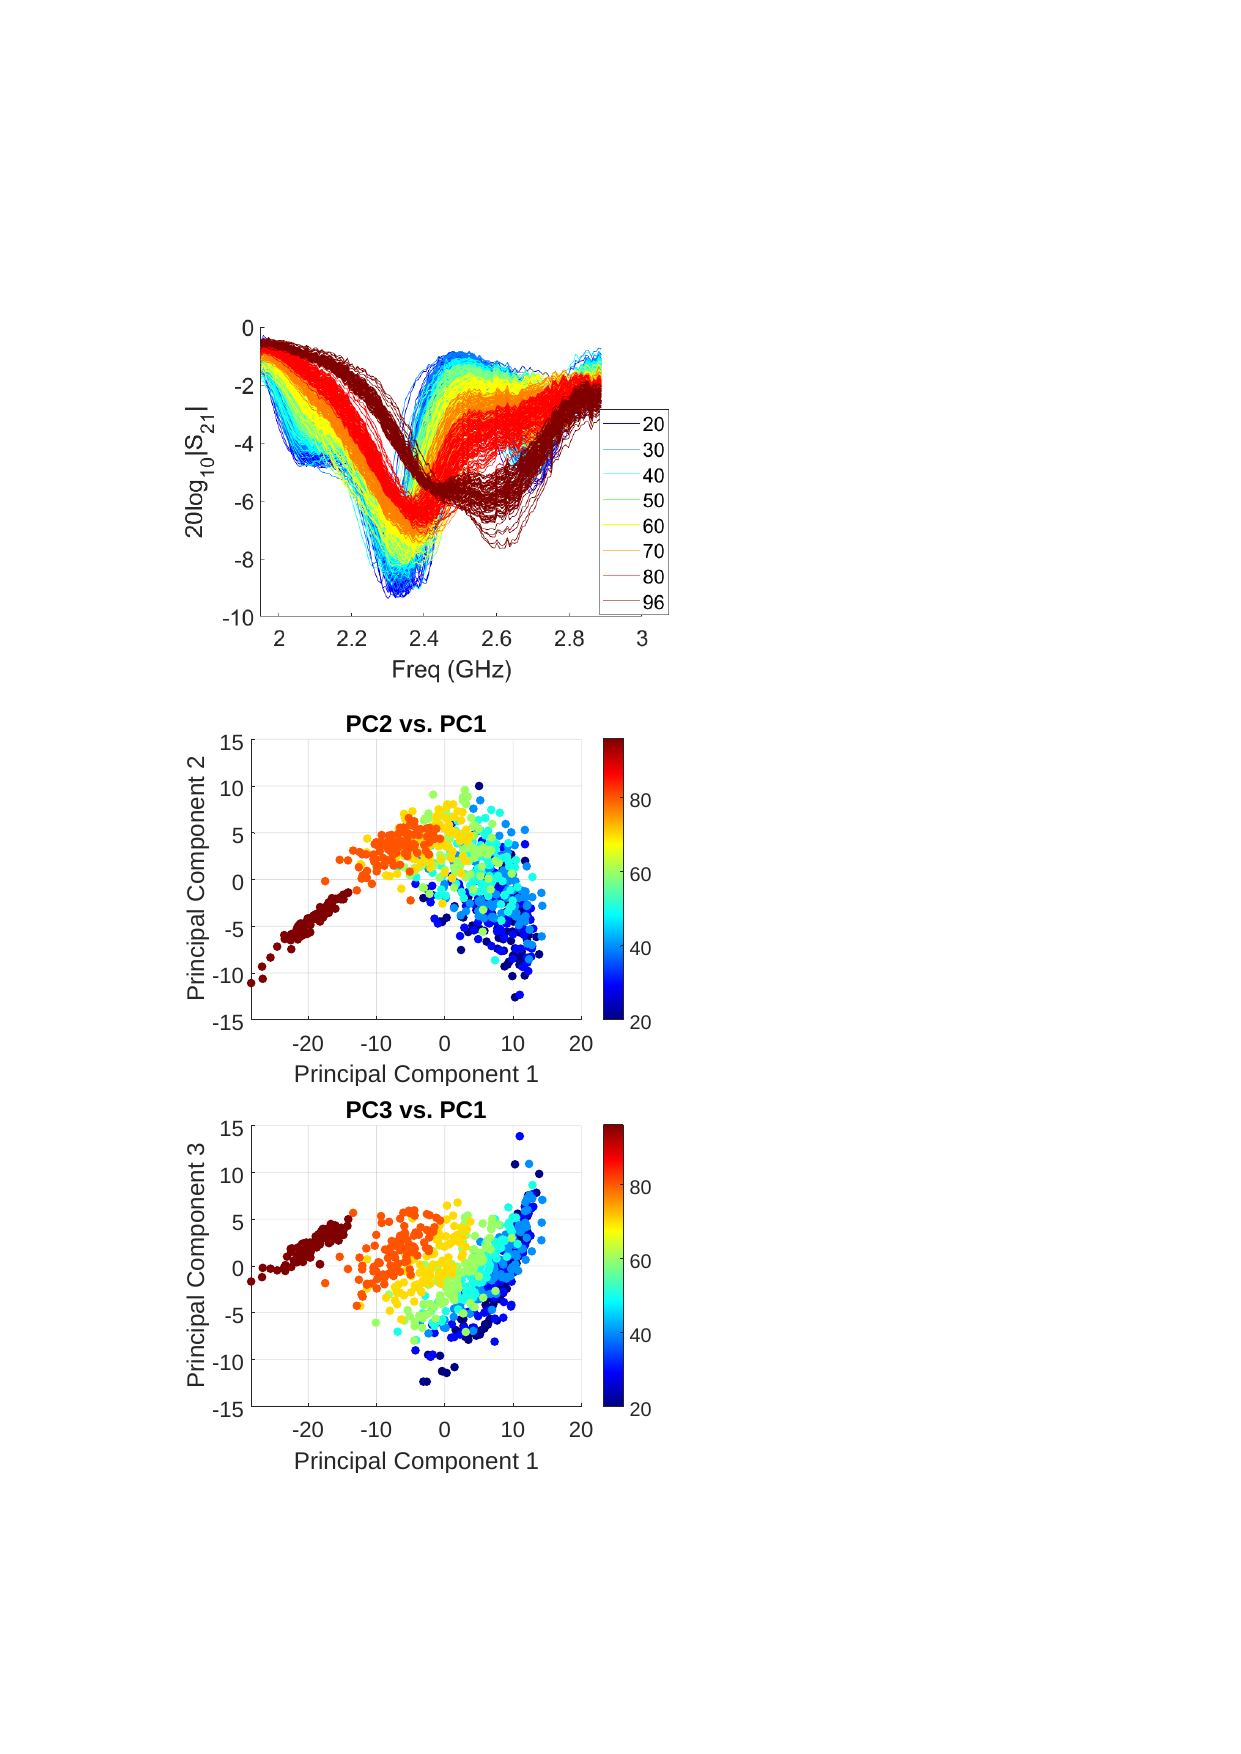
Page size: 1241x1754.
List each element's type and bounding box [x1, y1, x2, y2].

picture [177, 298, 689, 683]
